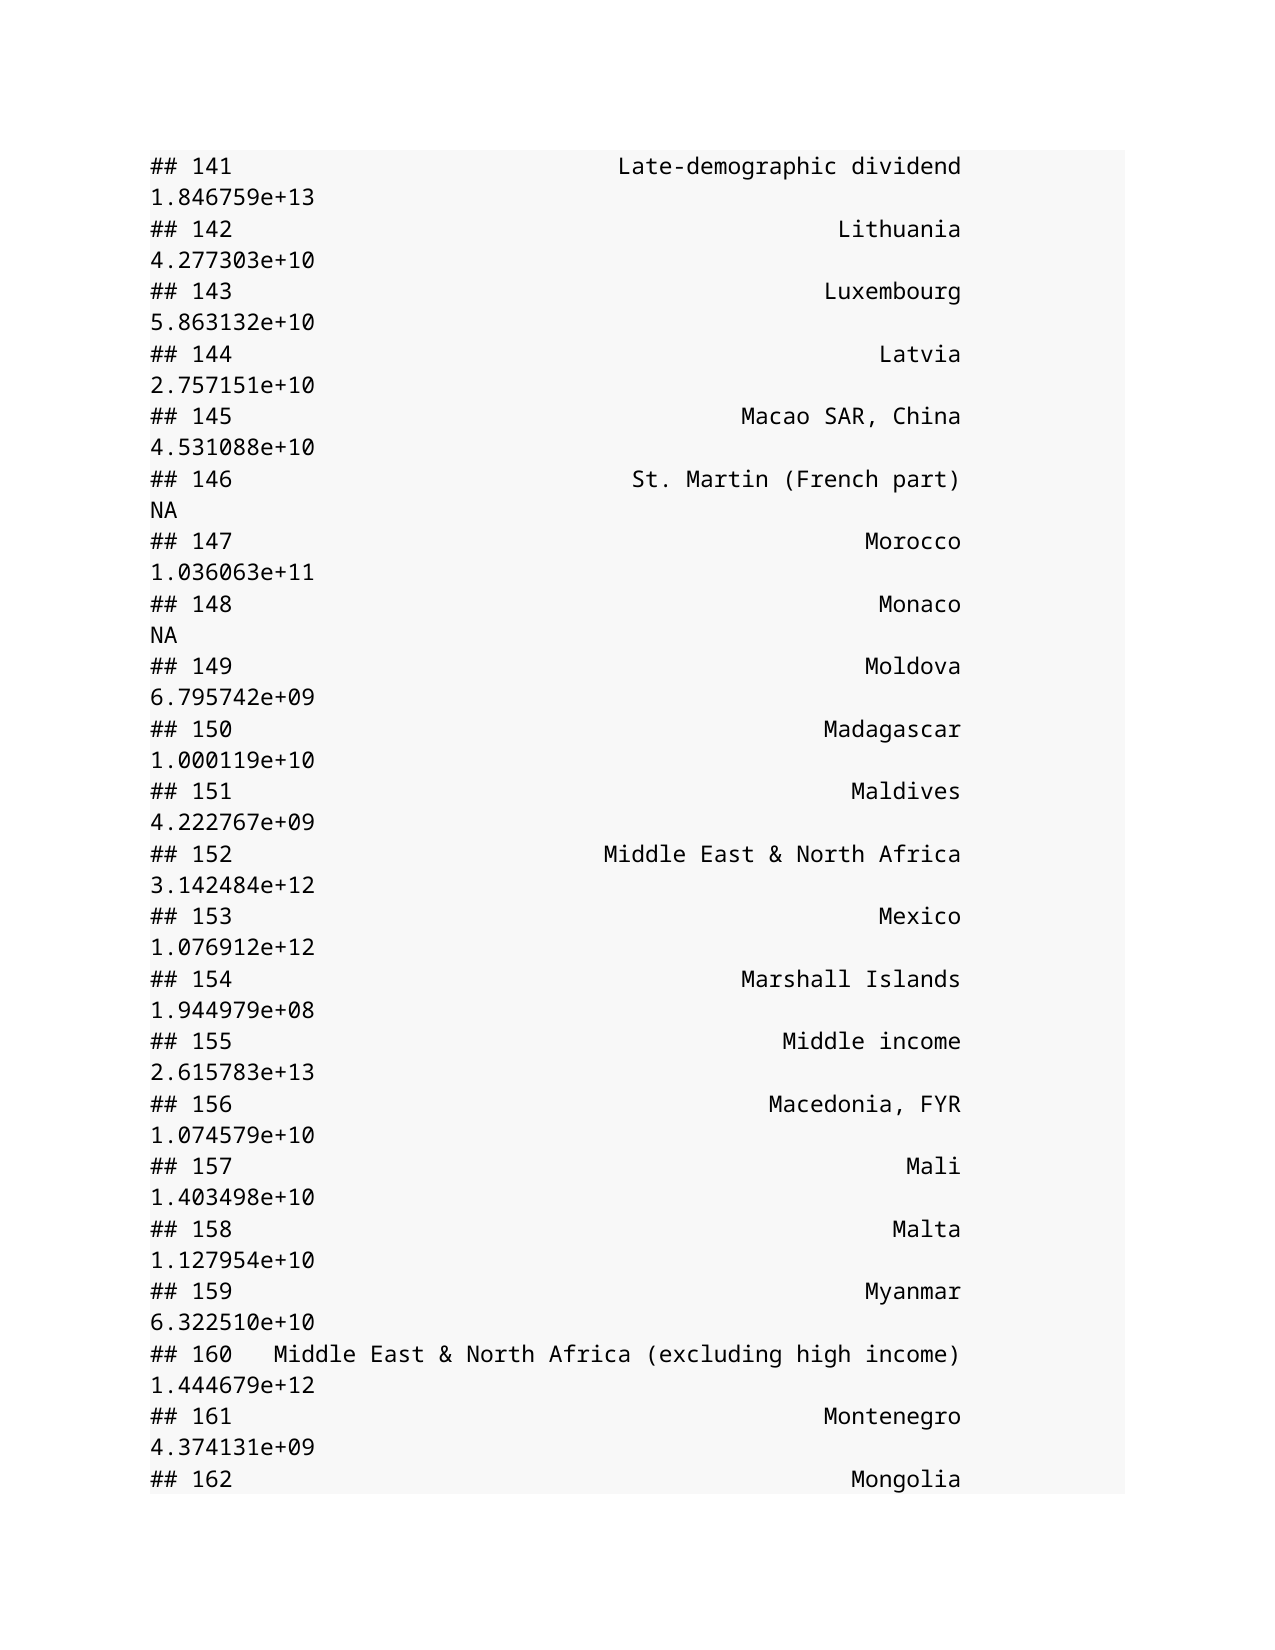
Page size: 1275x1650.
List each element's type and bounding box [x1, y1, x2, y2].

text [150, 150, 1125, 1494]
